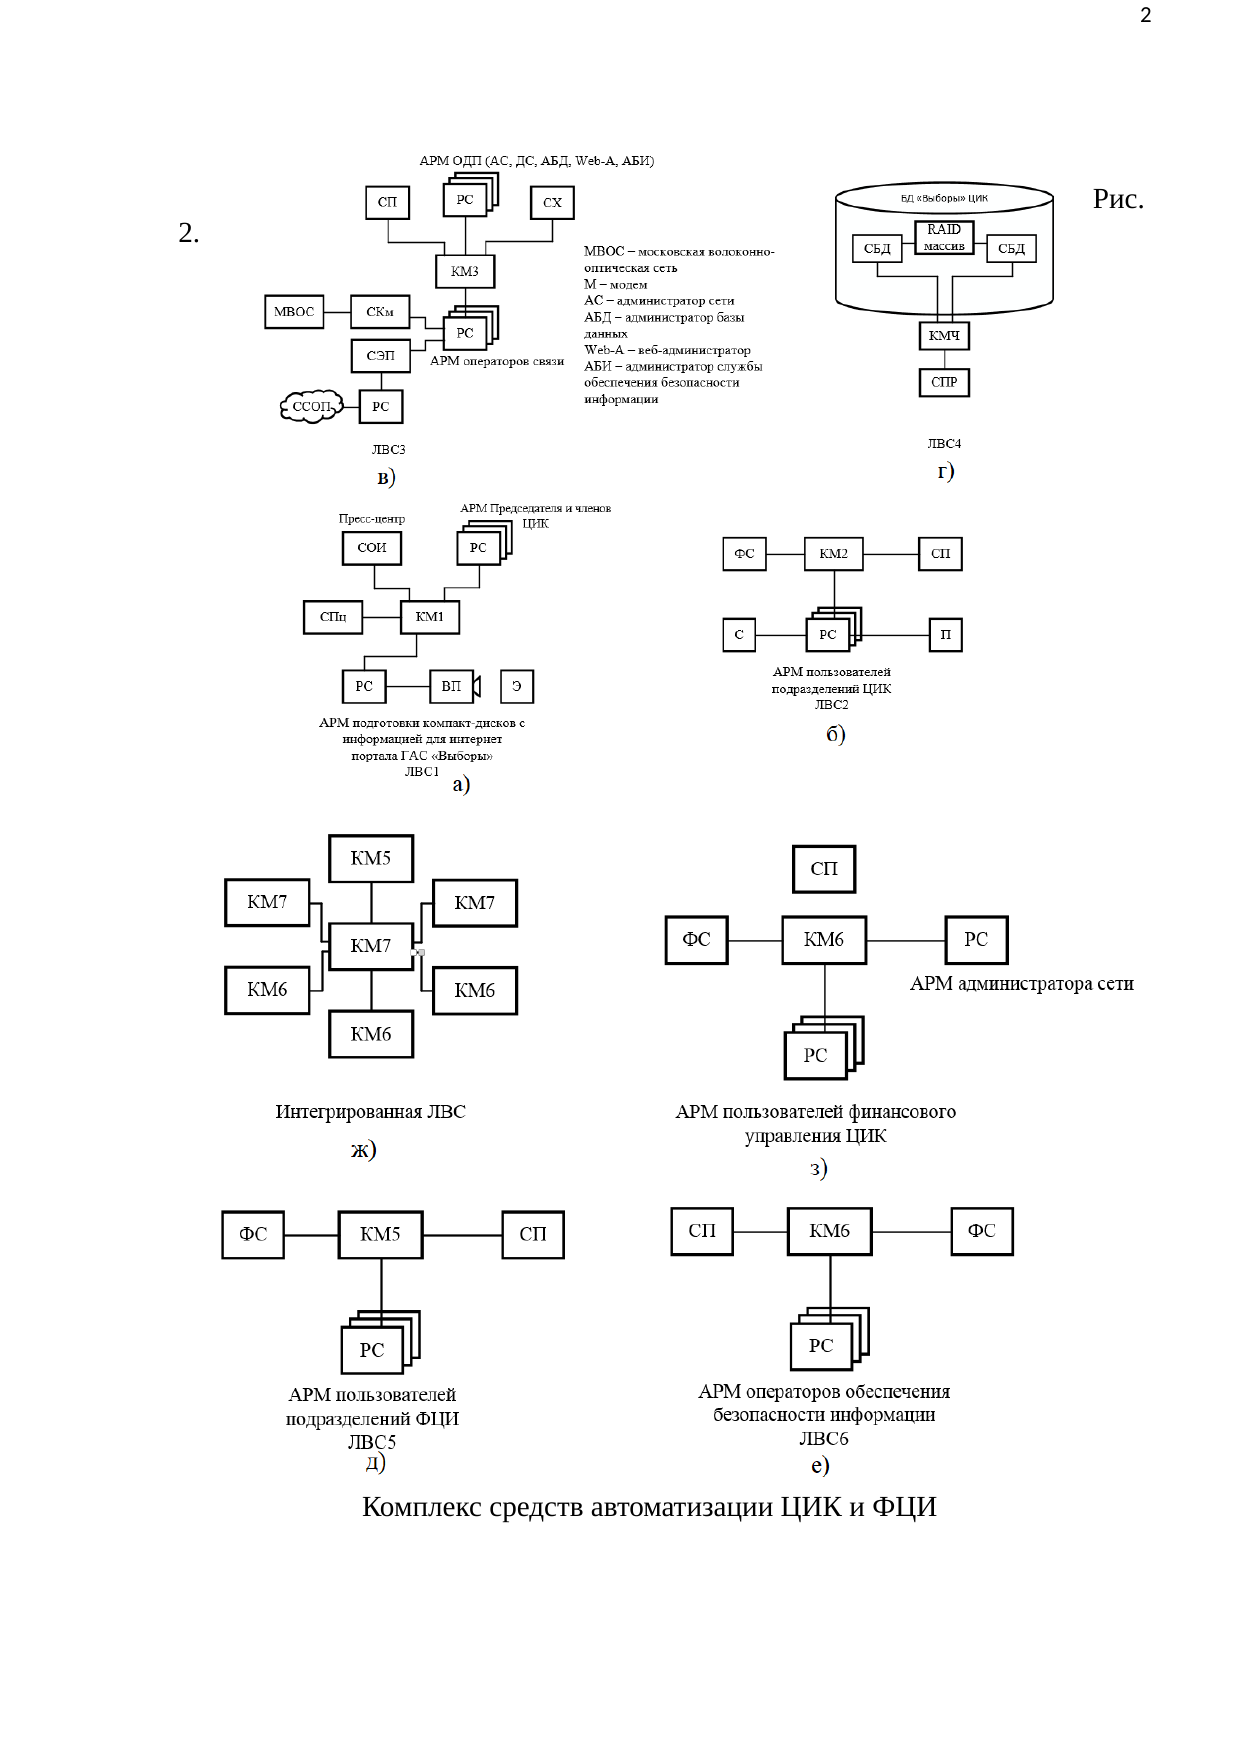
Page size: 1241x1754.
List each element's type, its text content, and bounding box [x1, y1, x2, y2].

picture [207, 147, 1137, 1479]
